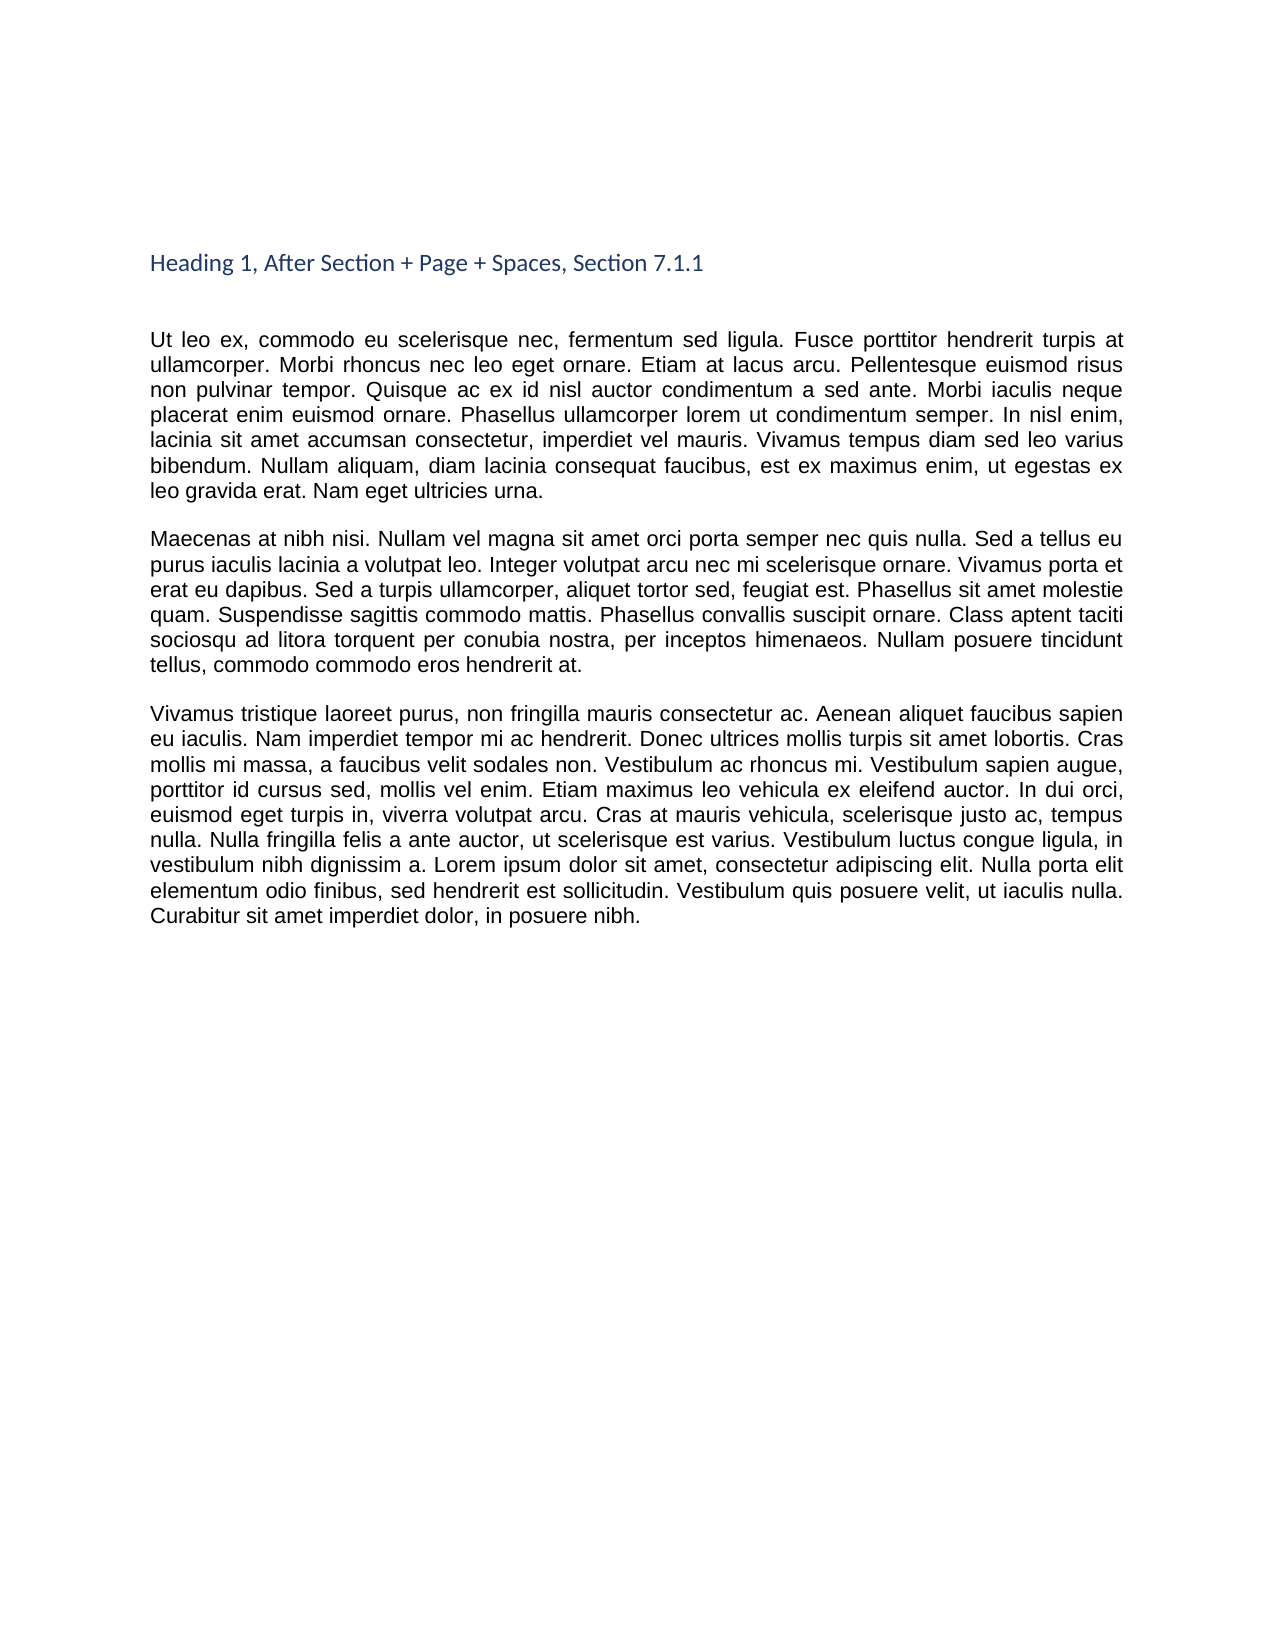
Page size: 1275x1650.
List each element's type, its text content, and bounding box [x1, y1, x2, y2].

text Vivamus tristique laoreet purus, non fringilla mauris consectetur ac. Aenean aliquet faucibus sapien eu iaculis. Nam imperdiet tempor mi ac hendrerit. Donec ultrices mollis turpis sit amet lobortis. Cras mollis mi massa, a faucibus velit sodales non. Vestibulum ac rhoncus mi. Vestibulum sapien augue, porttitor id cursus sed, mollis vel enim. Etiam maximus leo vehicula ex eleifend auctor. In dui orci, euismod eget turpis in, viverra volutpat arcu. Cras at mauris vehicula, scelerisque justo ac, tempus nulla. Nulla fringilla felis a ante auctor, ut scelerisque est varius. Vestibulum luctus congue ligula, in vestibulum nibh dignissim a. Lorem ipsum dolor sit amet, consectetur adipiscing elit. Nulla porta elit elementum odio finibus, sed hendrerit est sollicitudin. Vestibulum quis posuere velit, ut iaculis nulla. Curabitur sit amet imperdiet dolor, in posuere nibh. [150, 701, 1125, 928]
subtitle Heading 1, After Section + Page + Spaces, Section 7.1.1 [150, 247, 1125, 278]
text Ut leo ex, commodo eu scelerisque nec, fermentum sed ligula. Fusce porttitor hendrerit turpis at ullamcorper. Morbi rhoncus nec leo eget ornare. Etiam at lacus arcu. Pellentesque euismod risus non pulvinar tempor. Quisque ac ex id nisl auctor condimentum a sed ante. Morbi iaculis neque placerat enim euismod ornare. Phasellus ullamcorper lorem ut condimentum semper. In nisl enim, lacinia sit amet accumsan consectetur, imperdiet vel mauris. Vivamus tempus diam sed leo varius bibendum. Nullam aliquam, diam lacinia consequat faucibus, est ex maximus enim, ut egestas ex leo gravida erat. Nam eget ultricies urna. [150, 326, 1125, 503]
text Maecenas at nibh nisi. Nullam vel magna sit amet orci porta semper nec quis nulla. Sed a tellus eu purus iaculis lacinia a volutpat leo. Integer volutpat arcu nec mi scelerisque ornare. Vivamus porta et erat eu dapibus. Sed a turpis ullamcorper, aliquet tortor sed, feugiat est. Phasellus sit amet molestie quam. Suspendisse sagittis commodo mattis. Phasellus convallis suscipit ornare. Class aptent taciti sociosqu ad litora torquent per conubia nostra, per inceptos himenaeos. Nullam posuere tincidunt tellus, commodo commodo eros hendrerit at. [150, 526, 1125, 678]
